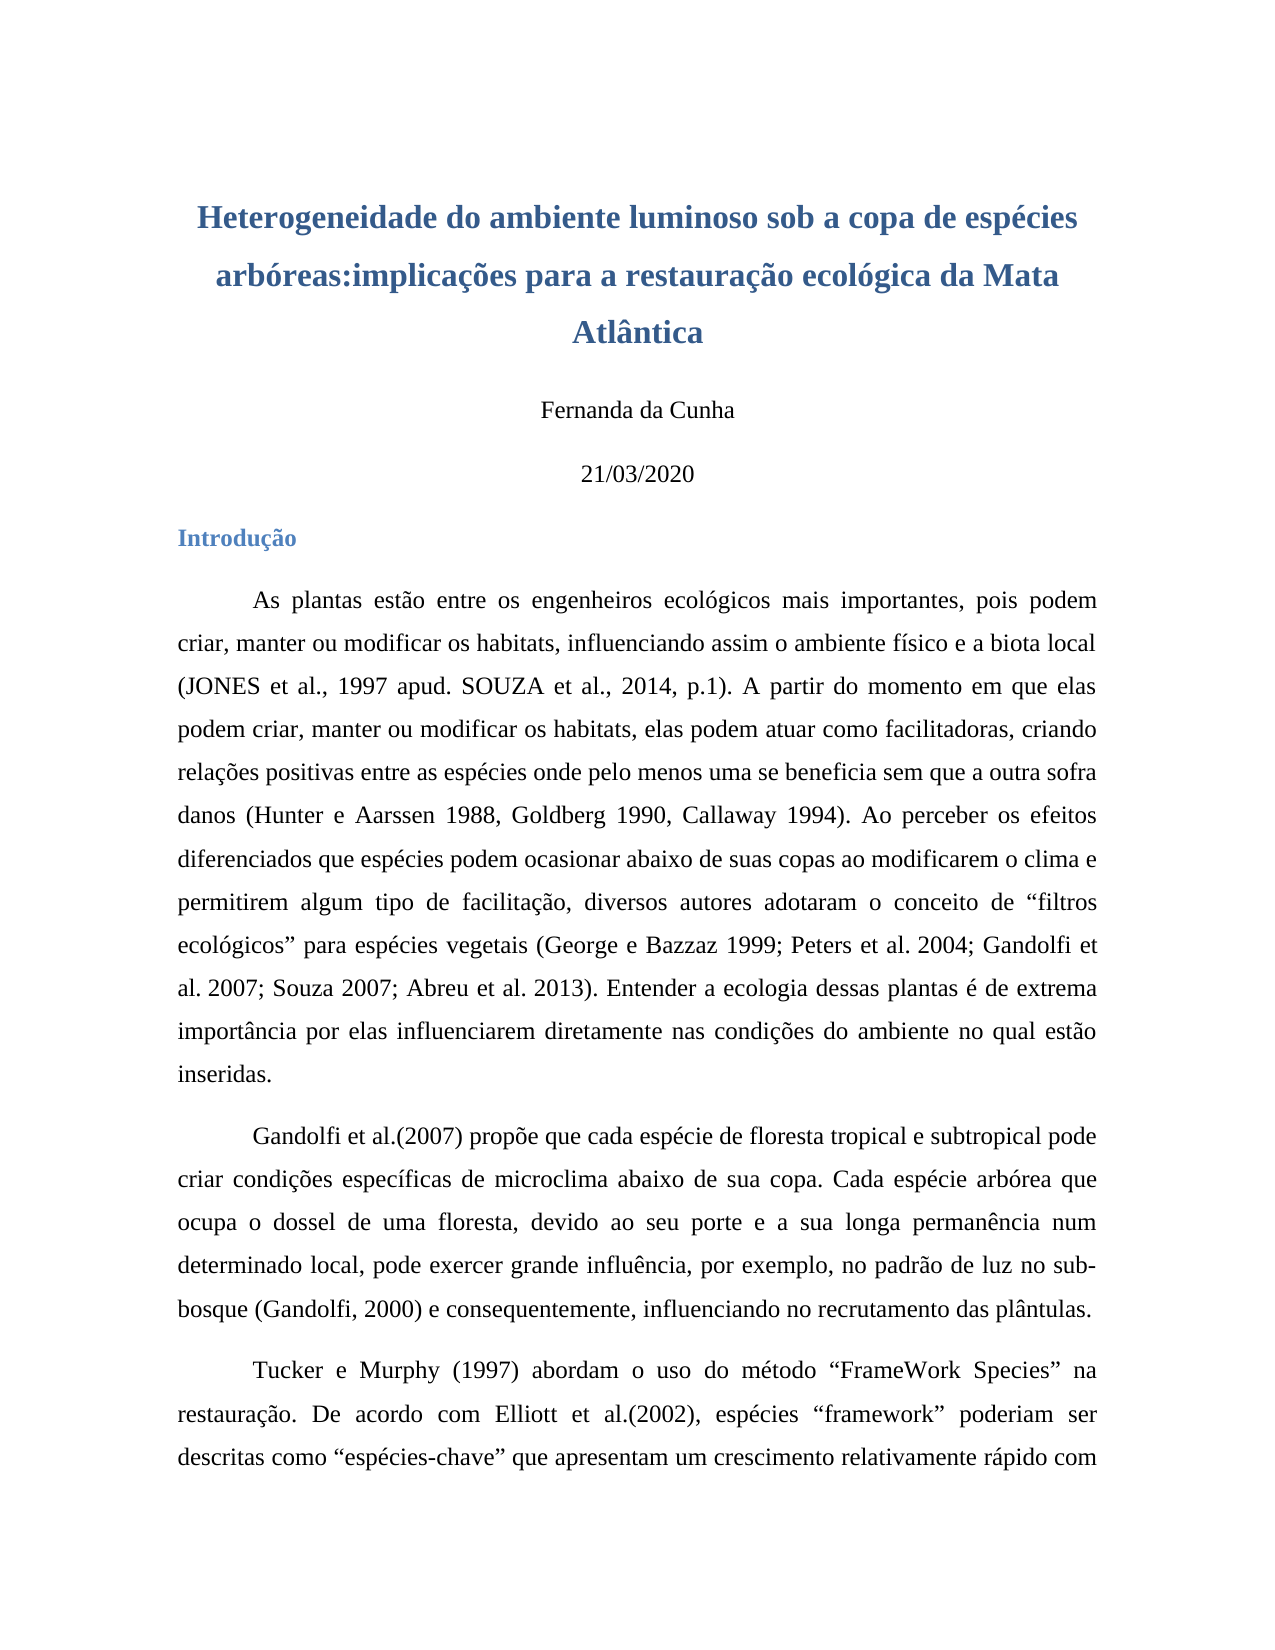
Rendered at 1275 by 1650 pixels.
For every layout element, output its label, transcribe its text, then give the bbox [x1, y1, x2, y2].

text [177, 1356, 1098, 1471]
subtitle Introdução [177, 523, 1098, 552]
text 21/03/2020 [177, 459, 1098, 488]
text Fernanda da Cunha [177, 395, 1098, 424]
text As plantas estão entre os engenheiros ecológicos mais importantes, pois podem criar, manter ou modificar os habitats, influenciando assim o ambiente físico e a biota local (JONES et al., 1997 apud. SOUZA et al., 2014, p.1). A partir do momento em que elas podem criar, manter ou modificar os habitats, elas podem atuar como facilitadoras, criando relações positivas entre as espécies onde pelo menos uma se beneficia sem que a outra sofra danos (Hunter e Aarssen 1988, Goldberg 1990, Callaway 1994). Ao perceber os efeitos diferenciados que espécies podem ocasionar abaixo de suas copas ao modificarem o clima e permitirem algum tipo de facilitação, diversos autores adotaram o conceito de “filtros ecológicos” para espécies vegetais (George e Bazzaz 1999; Peters et al. 2004; Gandolfi et al. 2007; Souza 2007; Abreu et al. 2013). Entender a ecologia dessas plantas é de extrema importância por elas influenciarem diretamente nas condições do ambiente no qual estão inseridas. [177, 585, 1098, 1088]
title Heterogeneidade do ambiente luminoso sob a copa de espécies arbóreas:implicações para a restauração ecológica da Mata Atlântica [177, 198, 1098, 351]
text Gandolfi et al.(2007) propõe que cada espécie de floresta tropical e subtropical pode criar condições específicas de microclima abaixo de sua copa. Cada espécie arbórea que ocupa o dossel de uma floresta, devido ao seu porte e a sua longa permanência num determinado local, pode exercer grande influência, por exemplo, no padrão de luz no sub-bosque (Gandolfi, 2000) e consequentemente, influenciando no recrutamento das plântulas. [177, 1121, 1098, 1322]
